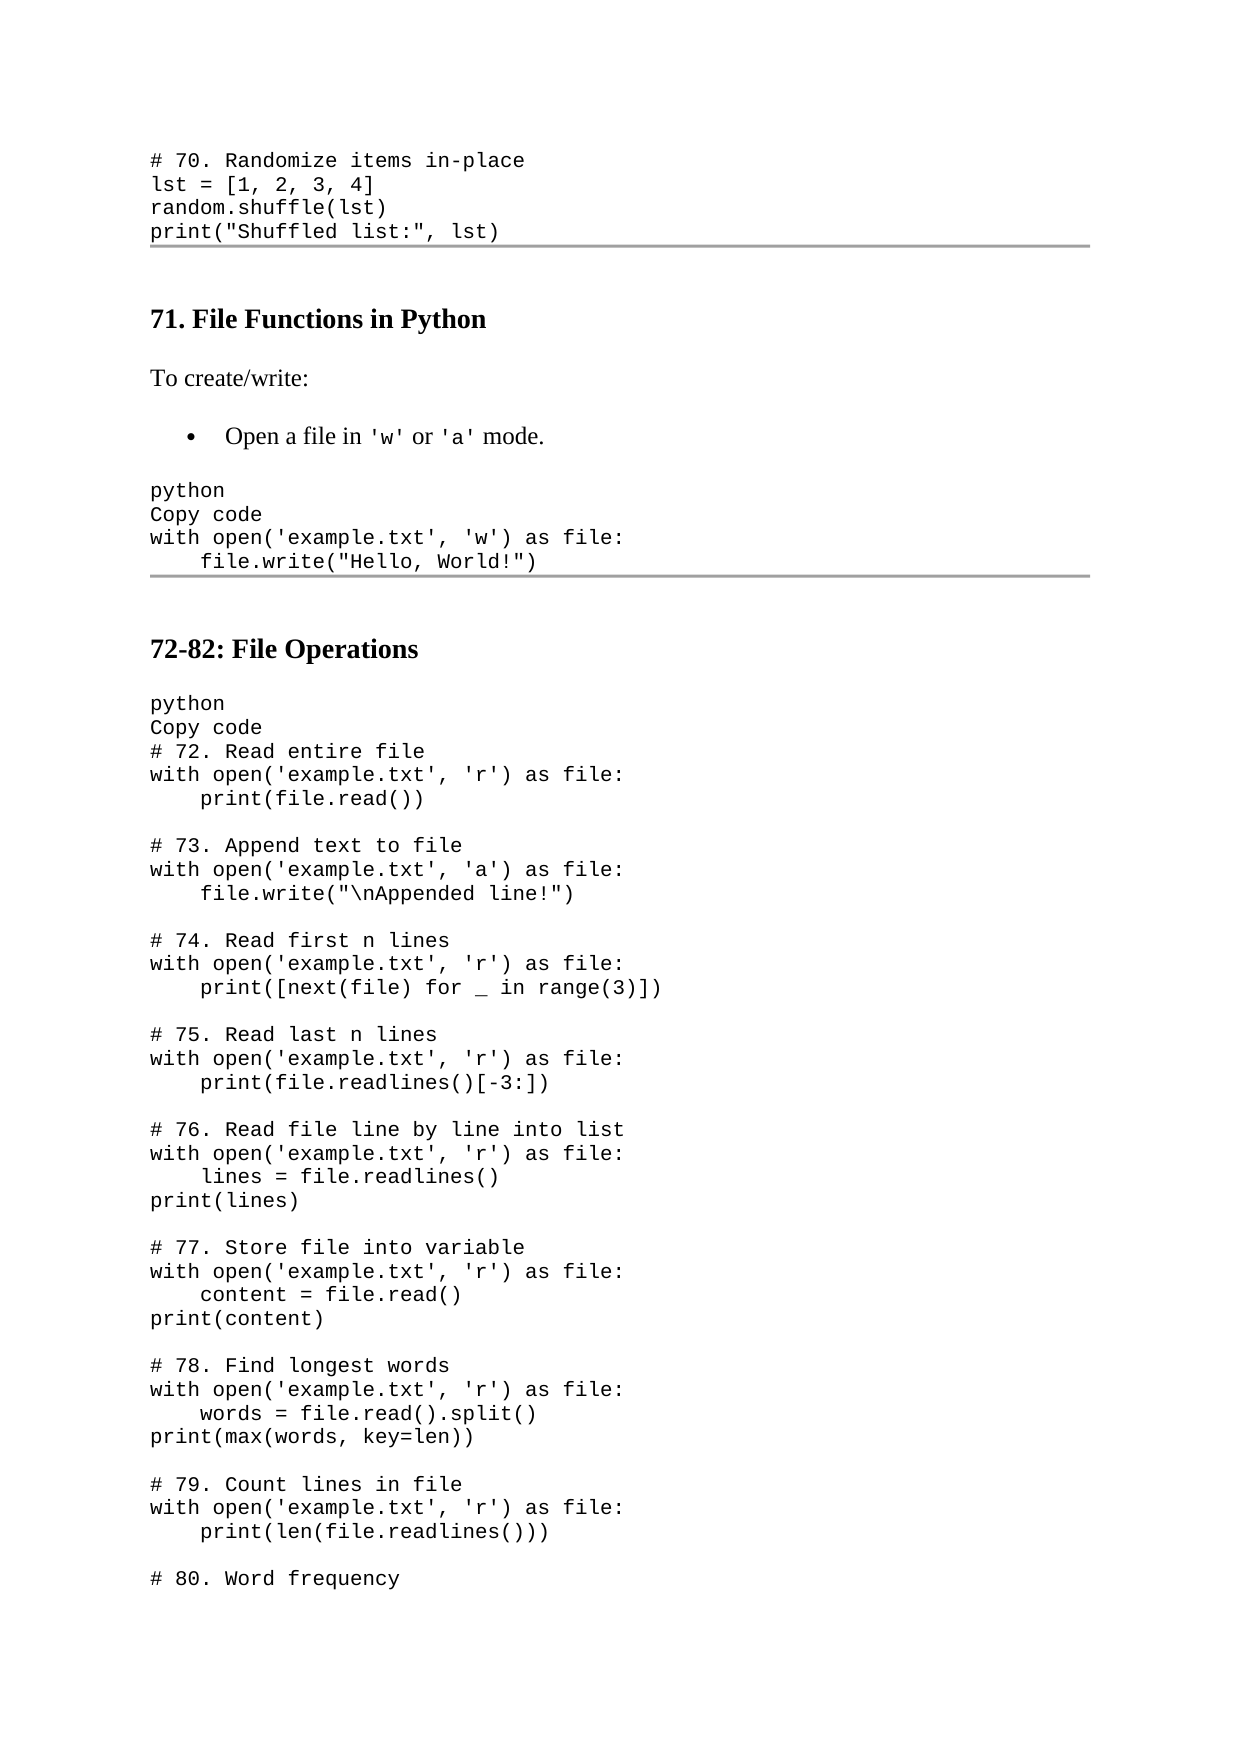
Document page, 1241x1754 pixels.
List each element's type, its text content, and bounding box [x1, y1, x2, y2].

text print(lines) [150, 1190, 1090, 1213]
text content = file.read() [150, 1284, 1090, 1308]
text Copy code [150, 504, 1090, 527]
text # 76. Read file line by line into list [150, 1119, 1090, 1143]
text with open('example.txt', 'r') as file: [150, 764, 1090, 788]
text # 79. Count lines in file [150, 1474, 1090, 1497]
text print(max(words, key=len)) [150, 1426, 1090, 1450]
text with open('example.txt', 'r') as file: [150, 953, 1090, 977]
text 72-82: File Operations [150, 632, 1090, 664]
text print(file.readlines()[-3:]) [150, 1072, 1090, 1095]
text # 80. Word frequency [150, 1568, 1090, 1592]
list Open a file in 'w' or 'a' mode. [187, 421, 1090, 451]
text with open('example.txt', 'a') as file: [150, 859, 1090, 882]
text # 73. Append text to file [150, 835, 1090, 859]
text # 75. Read last n lines [150, 1024, 1090, 1048]
text file.write("\nAppended line!") [150, 882, 1090, 906]
text random.shuffle(lst) [150, 197, 1090, 221]
text print([next(file) for _ in range(3)]) [150, 977, 1090, 1001]
text print(file.read()) [150, 788, 1090, 812]
text with open('example.txt', 'r') as file: [150, 1497, 1090, 1521]
text To create/write: [150, 363, 1090, 392]
text with open('example.txt', 'r') as file: [150, 1261, 1090, 1284]
text lines = file.readlines() [150, 1166, 1090, 1190]
text python [150, 480, 1090, 504]
text # 78. Find longest words [150, 1355, 1090, 1379]
text 71. File Functions in Python [150, 302, 1090, 334]
text with open('example.txt', 'r') as file: [150, 1379, 1090, 1403]
text python [150, 693, 1090, 717]
text Copy code [150, 717, 1090, 741]
text lst = [1, 2, 3, 4] [150, 174, 1090, 197]
text # 70. Randomize items in-place [150, 150, 1090, 174]
text file.write("Hello, World!") [150, 551, 1090, 574]
text with open('example.txt', 'r') as file: [150, 1048, 1090, 1072]
text # 74. Read first n lines [150, 930, 1090, 953]
text # 77. Store file into variable [150, 1237, 1090, 1261]
text with open('example.txt', 'r') as file: [150, 1143, 1090, 1166]
text # 72. Read entire file [150, 741, 1090, 764]
text print("Shuffled list:", lst) [150, 221, 1090, 244]
text print(len(file.readlines())) [150, 1521, 1090, 1544]
text print(content) [150, 1308, 1090, 1332]
text words = file.read().split() [150, 1403, 1090, 1426]
text with open('example.txt', 'w') as file: [150, 527, 1090, 551]
